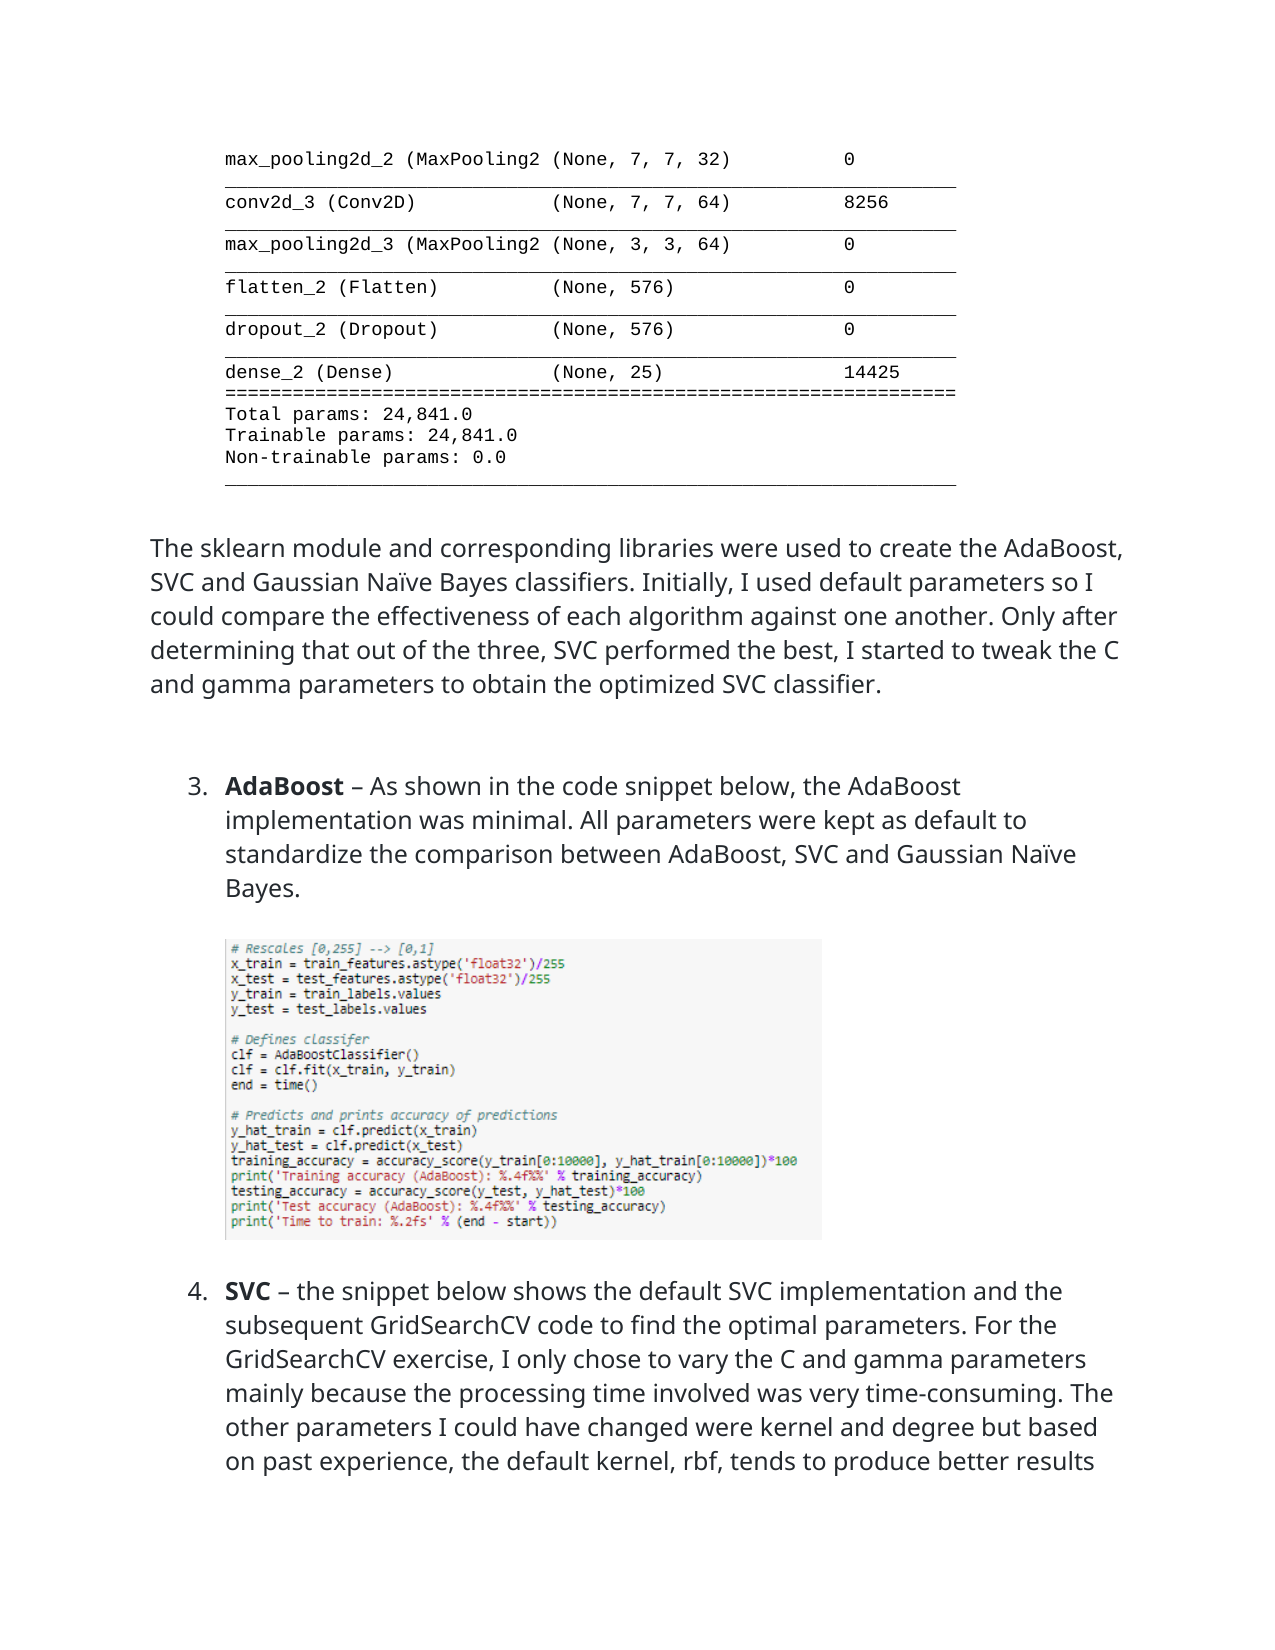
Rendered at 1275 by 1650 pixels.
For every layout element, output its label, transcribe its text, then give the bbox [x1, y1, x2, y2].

text _________________________________________________________________ [225, 256, 1125, 277]
text Trainable params: 24,841.0 [225, 426, 1125, 447]
text max_pooling2d_3 (MaxPooling2 (None, 3, 3, 64) 0 [225, 235, 1125, 256]
list AdaBoost – As shown in the code snippet below, the AdaBoost implementation was minimal. All parameters were kept as default to standardize the comparison between AdaBoost, SVC and Gaussian Naïve Bayes. [187, 769, 1125, 905]
text Total params: 24,841.0 [225, 405, 1125, 426]
text flatten_2 (Flatten) (None, 576) 0 [225, 277, 1125, 299]
text conv2d_3 (Conv2D) (None, 7, 7, 64) 8256 [225, 192, 1125, 214]
text dense_2 (Dense) (None, 25) 14425 [225, 362, 1125, 384]
text _________________________________________________________________ [225, 341, 1125, 362]
text dropout_2 (Dropout) (None, 576) 0 [225, 320, 1125, 341]
picture [225, 939, 822, 1240]
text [225, 171, 1125, 192]
text _________________________________________________________________ [225, 469, 1125, 490]
text _________________________________________________________________ [225, 299, 1125, 320]
text ================================================================= [225, 384, 1125, 405]
text max_pooling2d_2 (MaxPooling2 (None, 7, 7, 32) 0 [225, 150, 1125, 171]
list The sklearn module and corresponding libraries were used to create the AdaBoost, SVC and Gaussian Naïve Bayes classifiers. Initially, I used default parameters so I could compare the effectiveness of each algorithm against one another. Only after determining that out of the three, SVC performed the best, I started to tweak the C and gamma parameters to obtain the optimized SVC classifier. [150, 496, 1125, 701]
text _________________________________________________________________ [225, 214, 1125, 235]
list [187, 1273, 1125, 1478]
text Non-trainable params: 0.0 [225, 447, 1125, 469]
